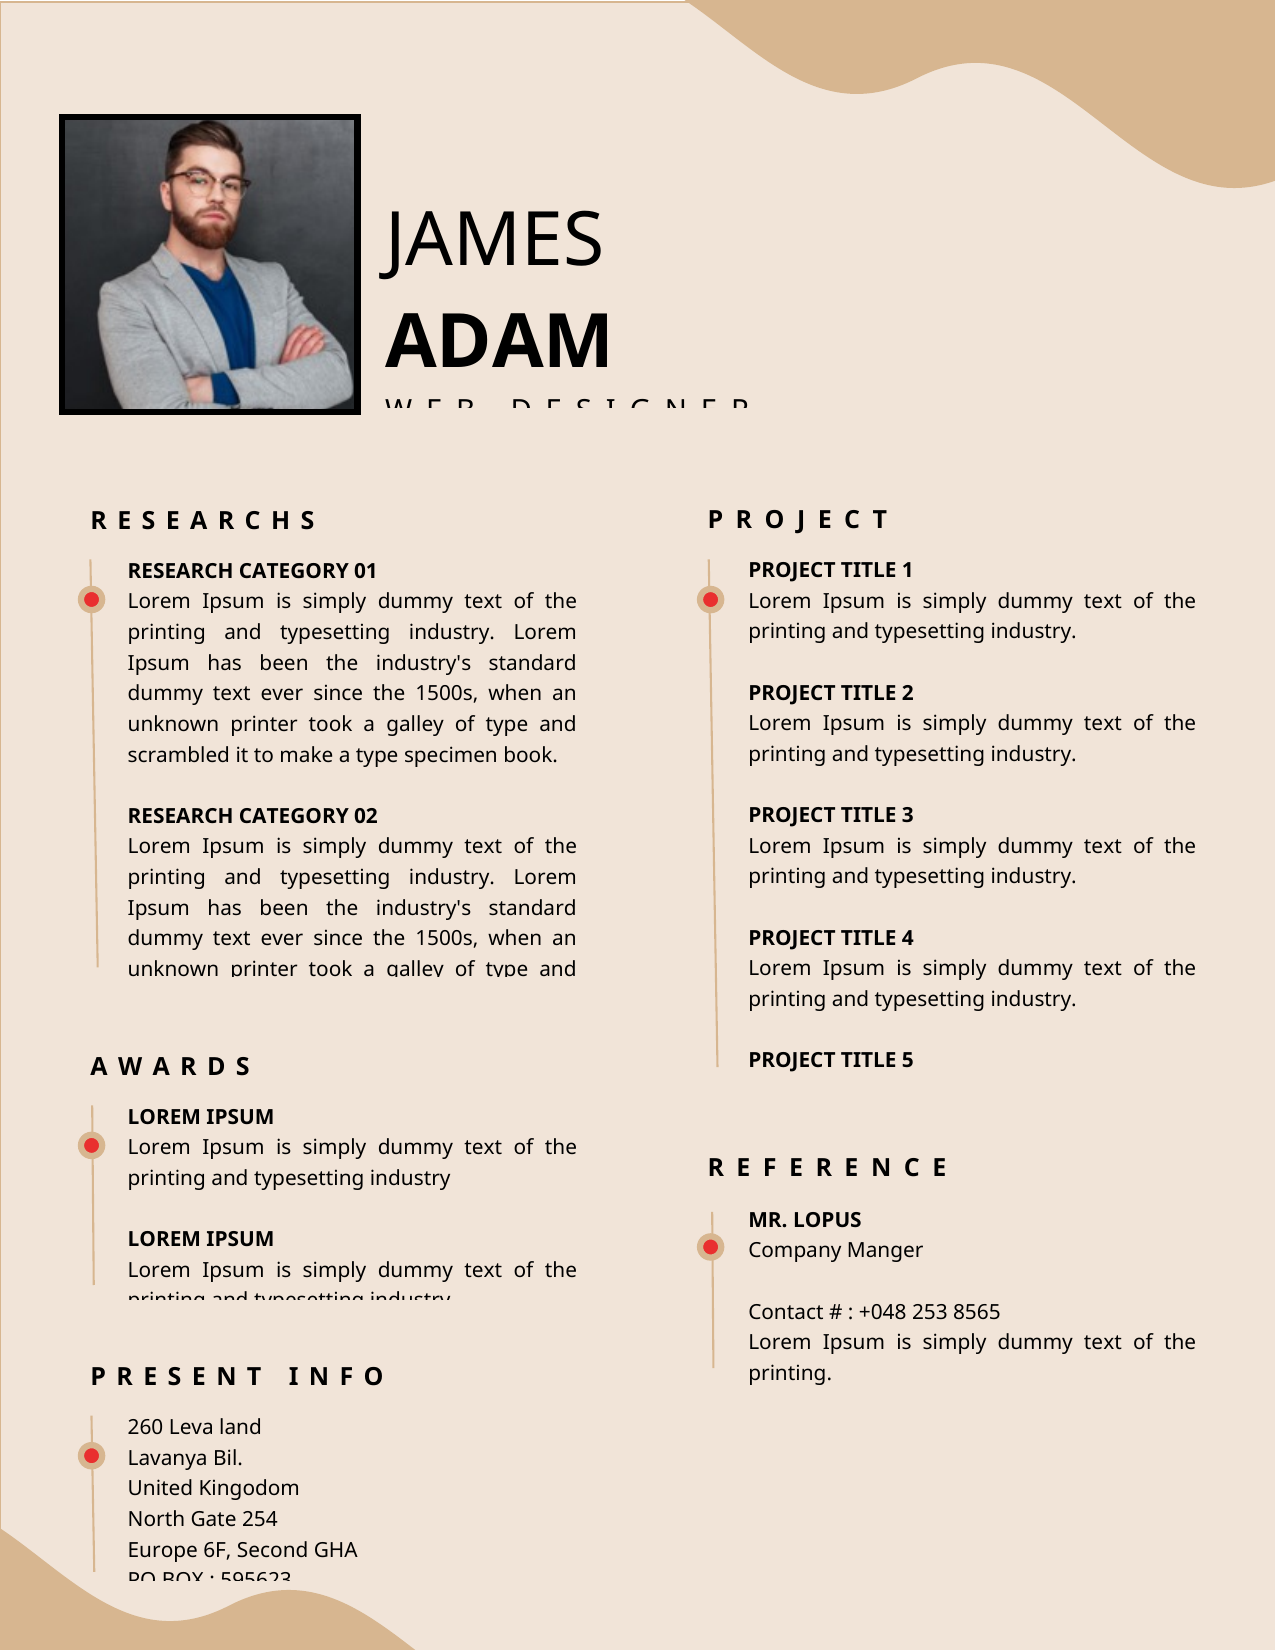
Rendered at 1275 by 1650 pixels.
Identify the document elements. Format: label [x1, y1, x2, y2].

picture [65, 120, 354, 409]
